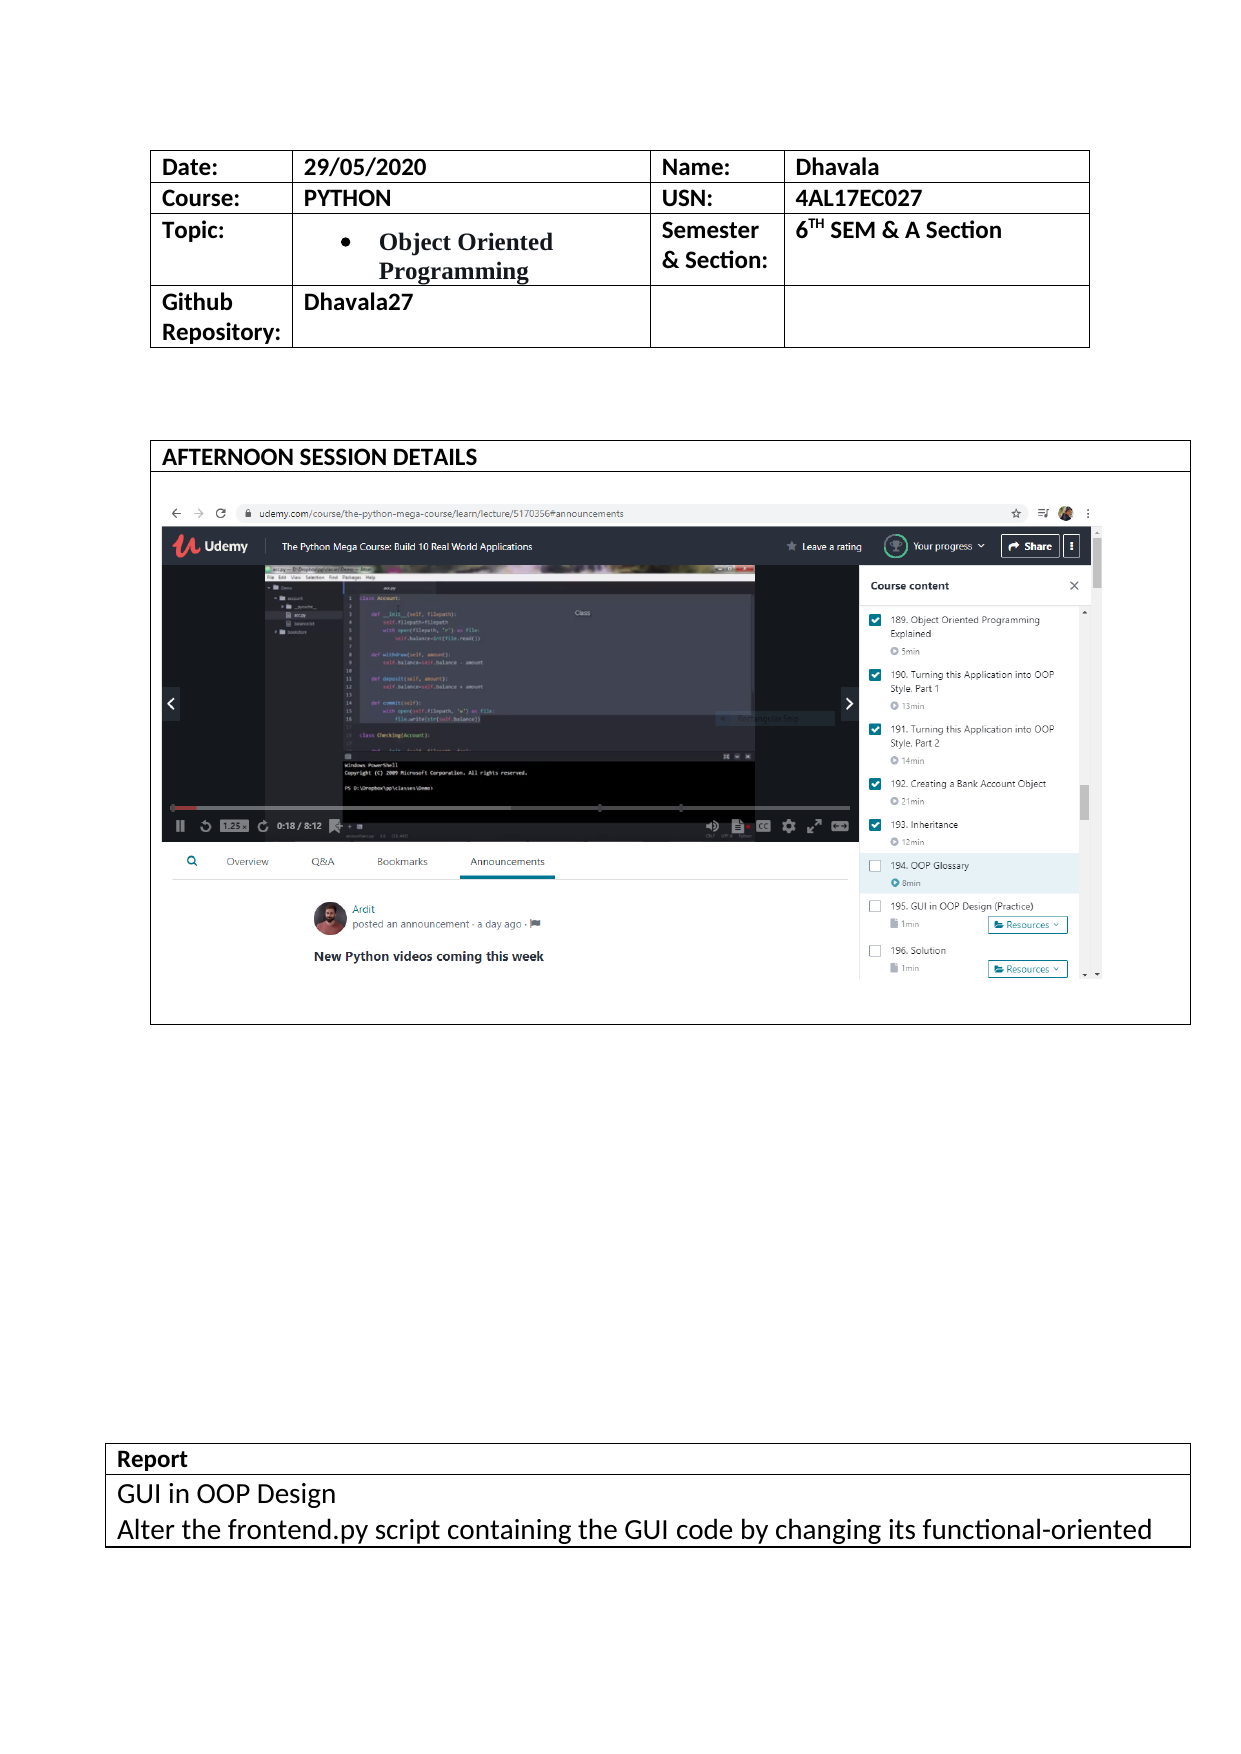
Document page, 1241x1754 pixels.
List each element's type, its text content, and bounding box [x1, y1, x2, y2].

table_header Dhavala [785, 151, 1089, 182]
table_cell Object Oriented Programming [293, 214, 650, 285]
picture [161, 502, 1102, 979]
table_header 29/05/2020 [293, 151, 650, 182]
table_cell [151, 472, 1190, 1024]
table_cell 6TH SEM & A Section [785, 214, 1089, 285]
table_cell 4AL17EC027 [785, 183, 1089, 213]
table_header AFTERNOON SESSION DETAILS [151, 441, 1190, 471]
table_cell Course: [151, 183, 292, 213]
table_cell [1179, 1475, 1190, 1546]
table_header Report [106, 1444, 1190, 1474]
table_cell Dhavala27 [293, 286, 650, 347]
table_header Date: [151, 151, 292, 182]
table_cell USN: [651, 183, 784, 213]
table_cell [785, 286, 1089, 347]
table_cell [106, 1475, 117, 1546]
table_cell PYTHON [293, 183, 650, 213]
table_cell Topic: [151, 214, 292, 285]
table_header Name: [651, 151, 784, 182]
table_cell [651, 286, 784, 347]
table_cell Semester & Section: [651, 214, 784, 285]
table_cell Github Repository: [151, 286, 292, 347]
